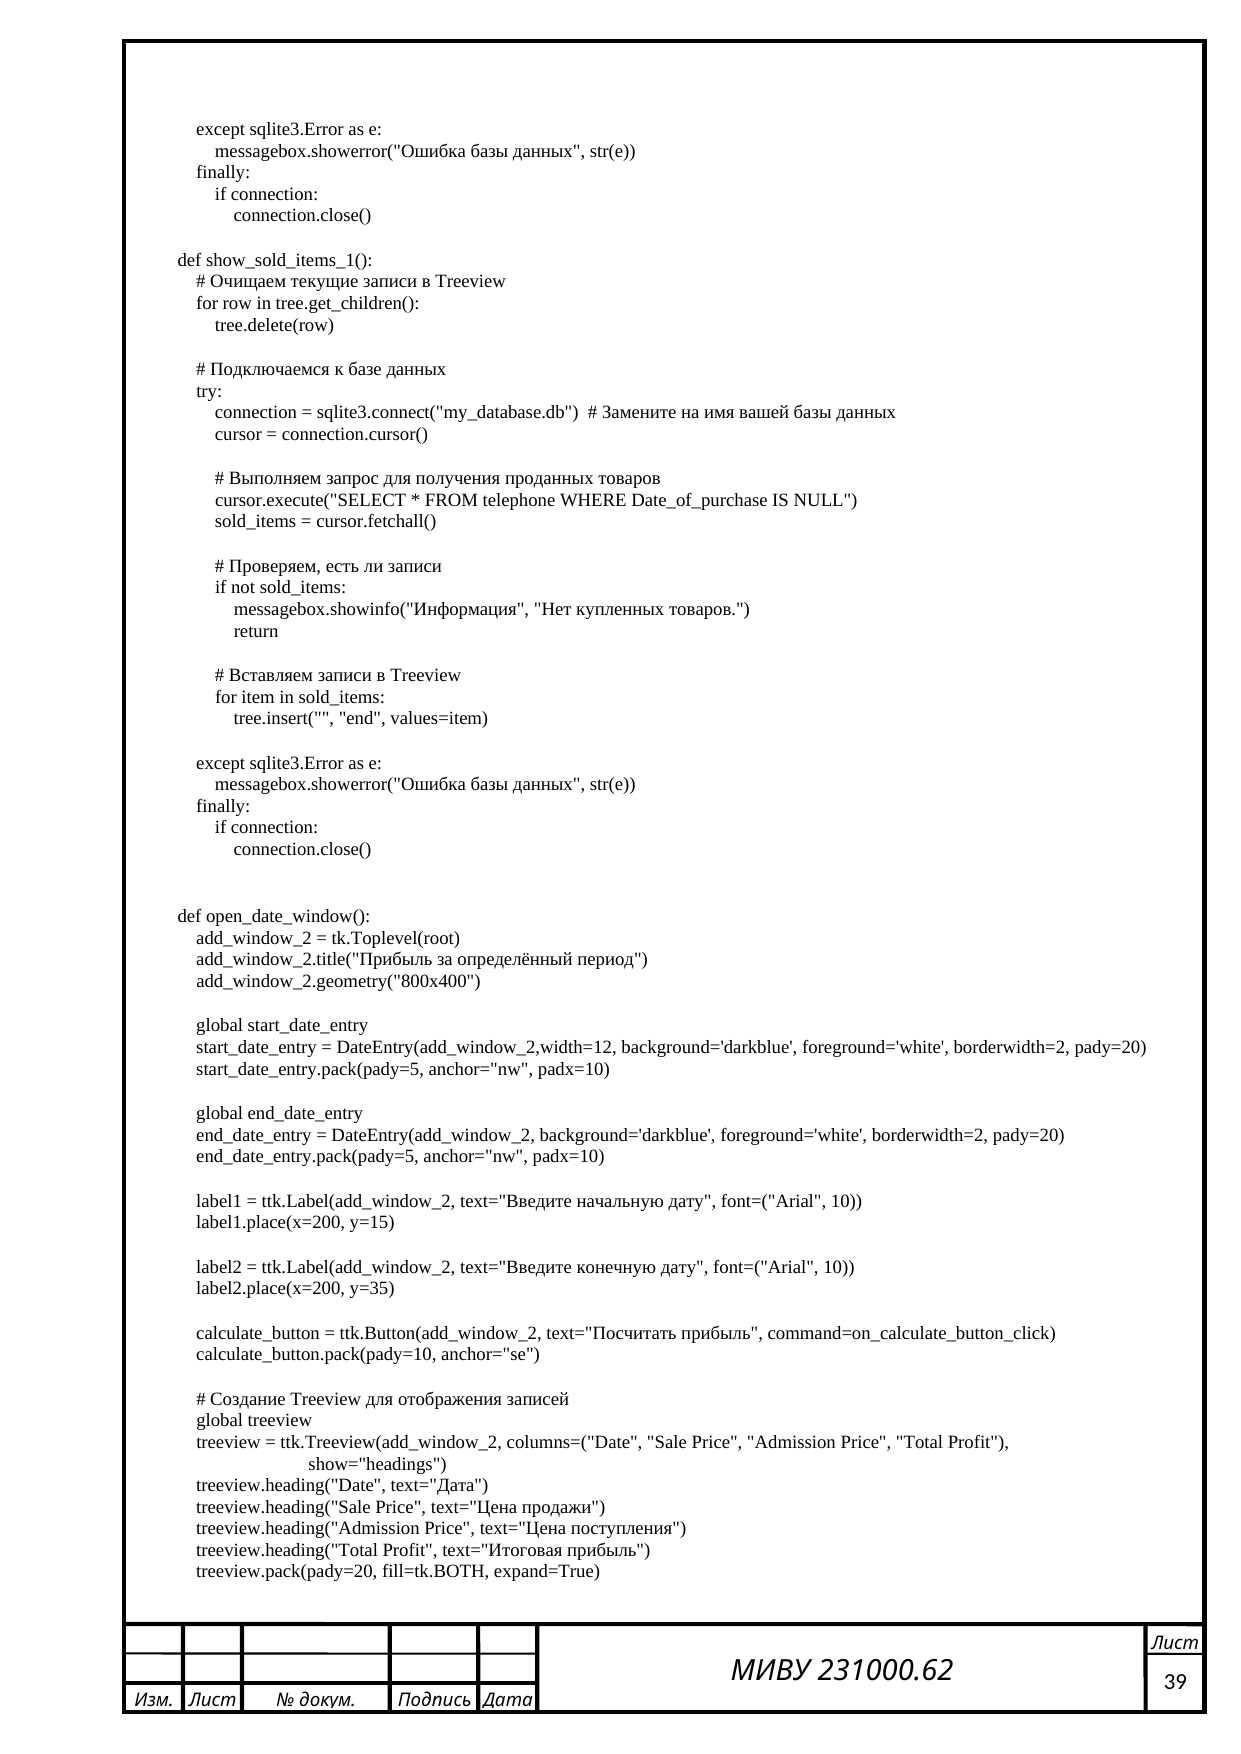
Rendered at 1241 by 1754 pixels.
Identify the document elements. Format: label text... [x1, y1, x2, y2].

text cursor.execute("SELECT * FROM telephone WHERE Date_of_purchase IS NULL") [177, 489, 1152, 510]
text # Создание Treeview для отображения записей [177, 1388, 1152, 1409]
text finally: [177, 795, 1152, 816]
text end_date_entry = DateEntry(add_window_2, background='darkblue', foreground='white', borderwidth=2, pady=20) [177, 1123, 1152, 1145]
text connection.close() [177, 204, 1152, 226]
text except sqlite3.Error as e: [177, 752, 1152, 773]
text end_date_entry.pack(pady=5, anchor="nw", padx=10) [177, 1145, 1152, 1167]
text messagebox.showinfo("Информация", "Нет купленных товаров.") [177, 598, 1152, 619]
text # Очищаем текущие записи в Treeview [177, 270, 1152, 292]
text add_window_2 = tk.Toplevel(root) [177, 927, 1152, 948]
text finally: [177, 161, 1152, 183]
text treeview.pack(pady=20, fill=tk.BOTH, expand=True) [177, 1560, 1152, 1582]
text calculate_button.pack(pady=10, anchor="se") [177, 1343, 1152, 1365]
text treeview.heading("Admission Price", text="Цена поступления") [177, 1517, 1152, 1539]
text return [177, 619, 1152, 641]
text label1 = ttk.Label(add_window_2, text="Введите начальную дату", font=("Arial", 10)) [177, 1189, 1152, 1211]
text cursor = connection.cursor() [177, 423, 1152, 444]
text treeview.heading("Date", text="Дата") [177, 1474, 1152, 1496]
text messagebox.showerror("Ошибка базы данных", str(e)) [177, 140, 1152, 161]
text treeview.heading("Sale Price", text="Цена продажи") [177, 1496, 1152, 1517]
text start_date_entry = DateEntry(add_window_2,width=12, background='darkblue', foreground='white', borderwidth=2, pady=20) [177, 1036, 1152, 1057]
text connection.close() [177, 838, 1152, 859]
text label2 = ttk.Label(add_window_2, text="Введите конечную дату", font=("Arial", 10)) [177, 1256, 1152, 1277]
text if connection: [177, 183, 1152, 204]
text tree.delete(row) [177, 313, 1152, 335]
text except sqlite3.Error as e: [177, 118, 1152, 140]
text label1.place(x=200, y=15) [177, 1211, 1152, 1233]
text add_window_2.title("Прибыль за определённый период") [177, 948, 1152, 970]
text # Выполняем запрос для получения проданных товаров [177, 467, 1152, 489]
text # Подключаемся к базе данных [177, 358, 1152, 379]
text treeview = ttk.Treeview(add_window_2, columns=("Date", "Sale Price", "Admission Price", "Total Profit"), [177, 1431, 1152, 1452]
text tree.insert("", "end", values=item) [177, 707, 1152, 729]
text add_window_2.geometry("800x400") [177, 970, 1152, 991]
text global start_date_entry [177, 1014, 1152, 1036]
text # Вставляем записи в Treeview [177, 664, 1152, 686]
text global end_date_entry [177, 1102, 1152, 1123]
text connection = sqlite3.connect("my_database.db") # Замените на имя вашей базы данных [177, 401, 1152, 423]
text global treeview [177, 1409, 1152, 1431]
text if connection: [177, 816, 1152, 838]
text try: [177, 379, 1152, 401]
text label2.place(x=200, y=35) [177, 1277, 1152, 1299]
text for row in tree.get_children(): [177, 292, 1152, 313]
text def open_date_window(): [177, 905, 1152, 927]
text sold_items = cursor.fetchall() [177, 510, 1152, 532]
text calculate_button = ttk.Button(add_window_2, text="Посчитать прибыль", command=on_calculate_button_click) [177, 1322, 1152, 1343]
text treeview.heading("Total Profit", text="Итоговая прибыль") [177, 1539, 1152, 1560]
text for item in sold_items: [177, 686, 1152, 707]
text if not sold_items: [177, 576, 1152, 598]
text messagebox.showerror("Ошибка базы данных", str(e)) [177, 773, 1152, 795]
text def show_sold_items_1(): [177, 249, 1152, 270]
text start_date_entry.pack(pady=5, anchor="nw", padx=10) [177, 1057, 1152, 1079]
text show="headings") [177, 1452, 1152, 1474]
text # Проверяем, есть ли записи [177, 555, 1152, 576]
